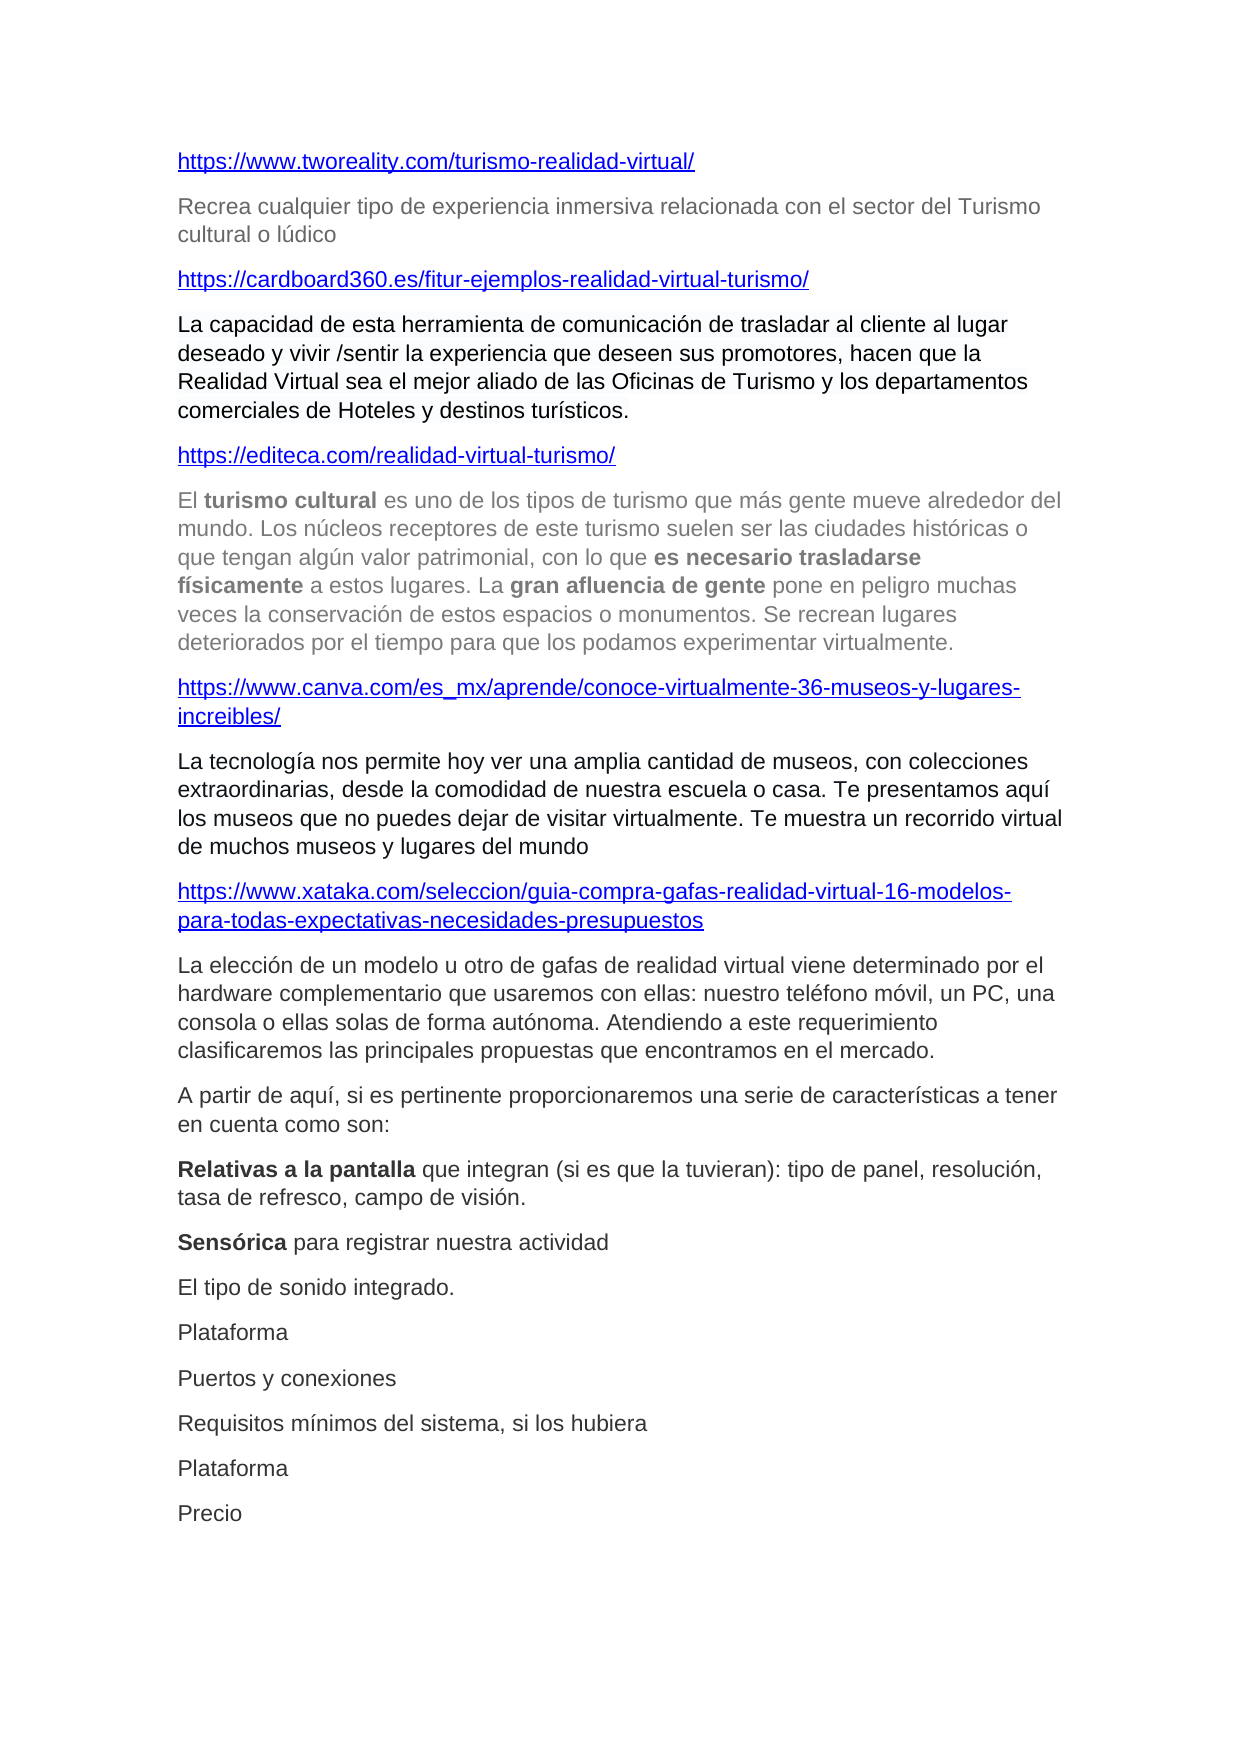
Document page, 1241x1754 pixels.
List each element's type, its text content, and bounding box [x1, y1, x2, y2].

text https://editeca.com/realidad-virtual-turismo/ [177, 442, 1063, 468]
text Precio [177, 1500, 1063, 1526]
text La elección de un modelo u otro de gafas de realidad virtual viene determinado por el hardware complementario que usaremos con ellas: nuestro teléfono móvil, un PC, una consola o ellas solas de forma autónoma. Atendiendo a este requerimiento clasificaremos las principales propuestas que encontramos en el mercado. [177, 952, 1063, 1063]
text https://www.canva.com/es_mx/aprende/conoce-virtualmente-36-museos-y-lugares-increibles/ [177, 674, 1063, 729]
text Relativas a la pantalla que integran (si es que la tuvieran): tipo de panel, resolución, tasa de refresco, campo de visión. [177, 1156, 1063, 1210]
text Puertos y conexiones [177, 1364, 1063, 1391]
text Recrea cualquier tipo de experiencia inmersiva relacionada con el sector del Turismo cultural o lúdico [177, 193, 1063, 247]
text Plataforma [177, 1319, 1063, 1346]
text El turismo cultural es uno de los tipos de turismo que más gente mueve alrededor del mundo. Los núcleos receptores de este turismo suelen ser las ciudades históricas o que tengan algún valor patrimonial, con lo que es necesario trasladarse físicamente a estos lugares. La gran afluencia de gente pone en peligro muchas veces la conservación de estos espacios o monumentos. Se recrean lugares deteriorados por el tiempo para que los podamos experimentar virtualmente. [177, 487, 1063, 655]
text A partir de aquí, si es pertinente proporcionaremos una serie de características a tener en cuenta como son: [177, 1082, 1063, 1137]
text https://www.xataka.com/seleccion/guia-compra-gafas-realidad-virtual-16-modelos-para-todas-expectativas-necesidades-presupuestos [177, 878, 1063, 933]
text Sensórica para registrar nuestra actividad [177, 1229, 1063, 1256]
text Requisitos mínimos del sistema, si los hubiera [177, 1409, 1063, 1436]
text https://www.tworeality.com/turismo-realidad-virtual/ [177, 148, 1063, 174]
text Plataforma [177, 1455, 1063, 1481]
text https://cardboard360.es/fitur-ejemplos-realidad-virtual-turismo/ [177, 266, 1063, 293]
text La tecnología nos permite hoy ver una amplia cantidad de museos, con colecciones extraordinarias, desde la comodidad de nuestra escuela o casa. Te presentamos aquí los museos que no puedes dejar de visitar virtualmente. Te muestra un recorrido virtual de muchos museos y lugares del mundo [177, 748, 1063, 859]
text El tipo de sonido integrado. [177, 1274, 1063, 1301]
text La capacidad de esta herramienta de comunicación de trasladar al cliente al lugar deseado y vivir /sentir la experiencia que deseen sus promotores, hacen que la Realidad Virtual sea el mejor aliado de las Oficinas de Turismo y los departamentos comerciales de Hoteles y destinos turísticos. [177, 311, 1063, 423]
